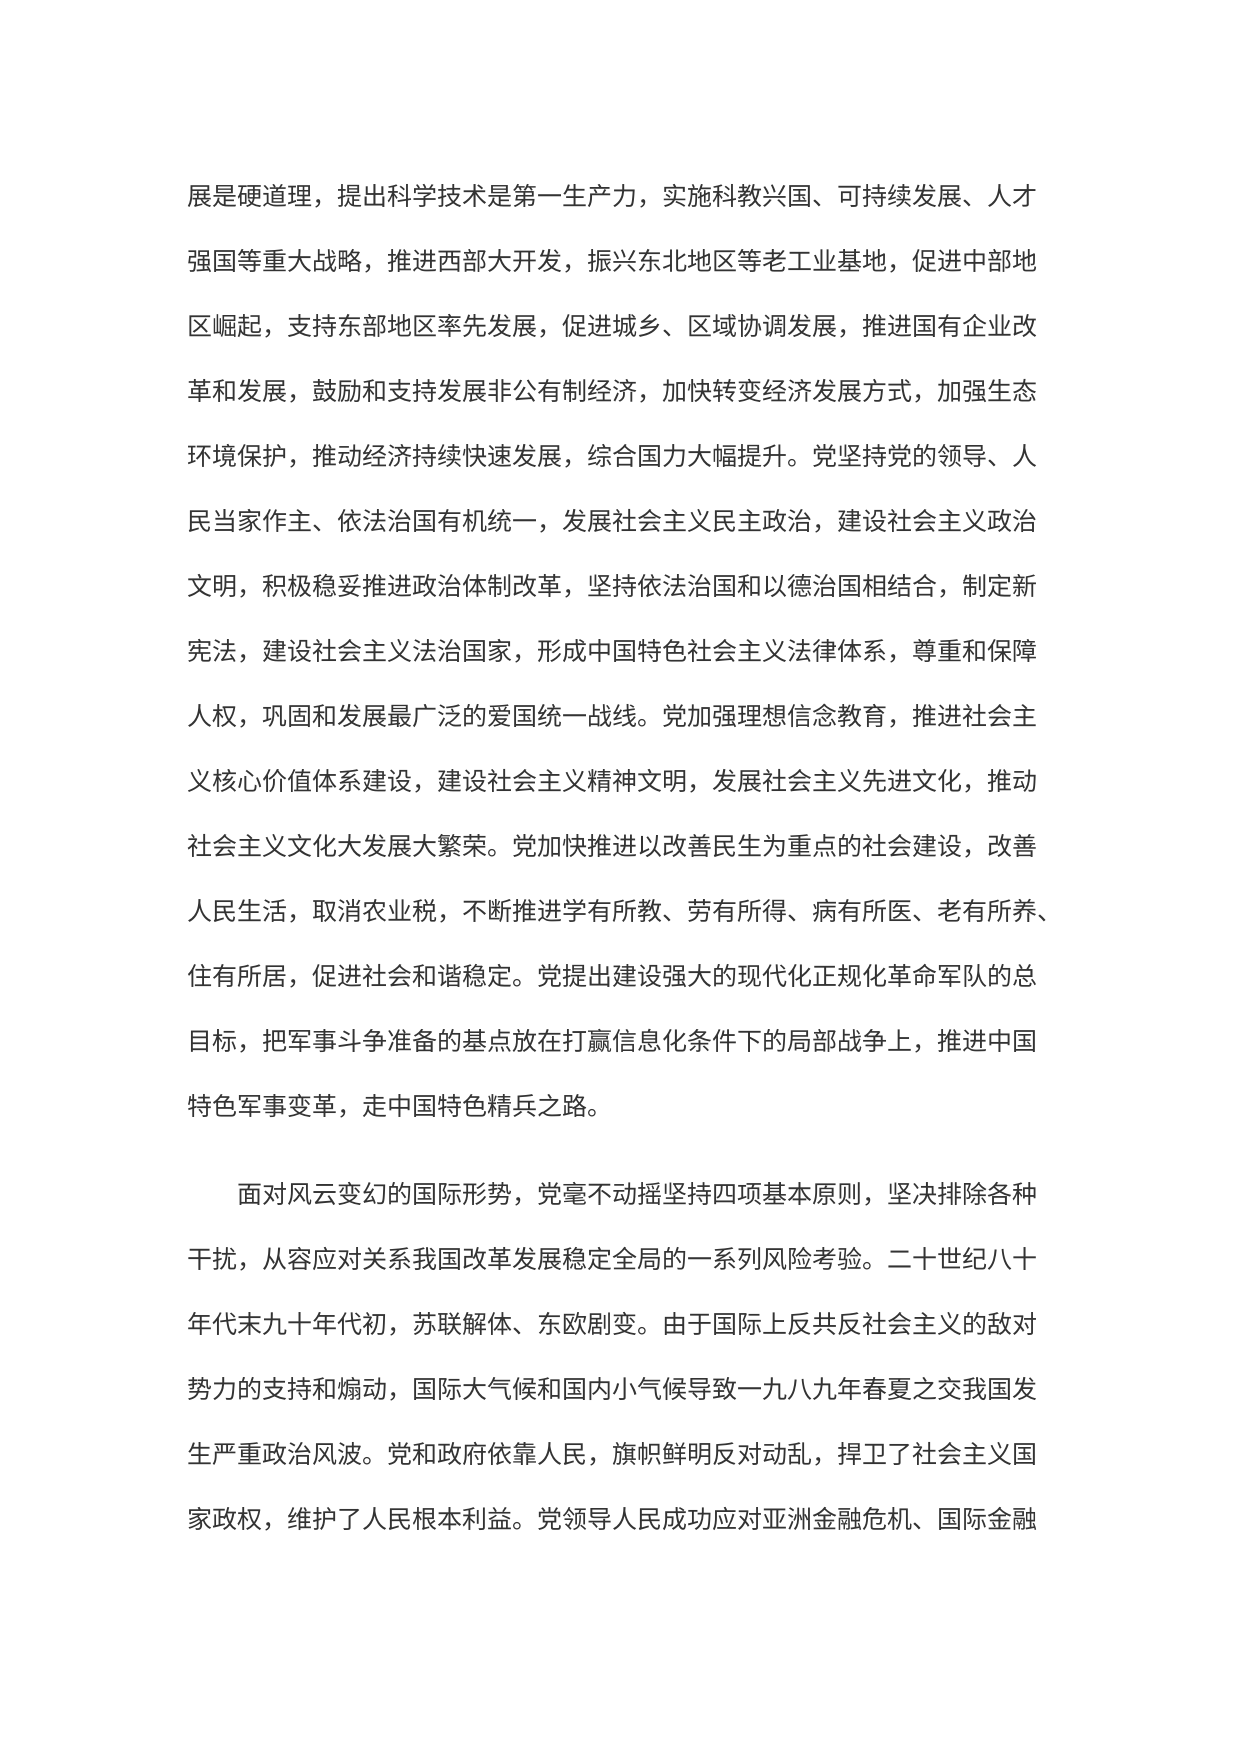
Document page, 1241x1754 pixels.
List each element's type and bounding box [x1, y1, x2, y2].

text [187, 162, 1053, 1137]
text [187, 1160, 1053, 1550]
